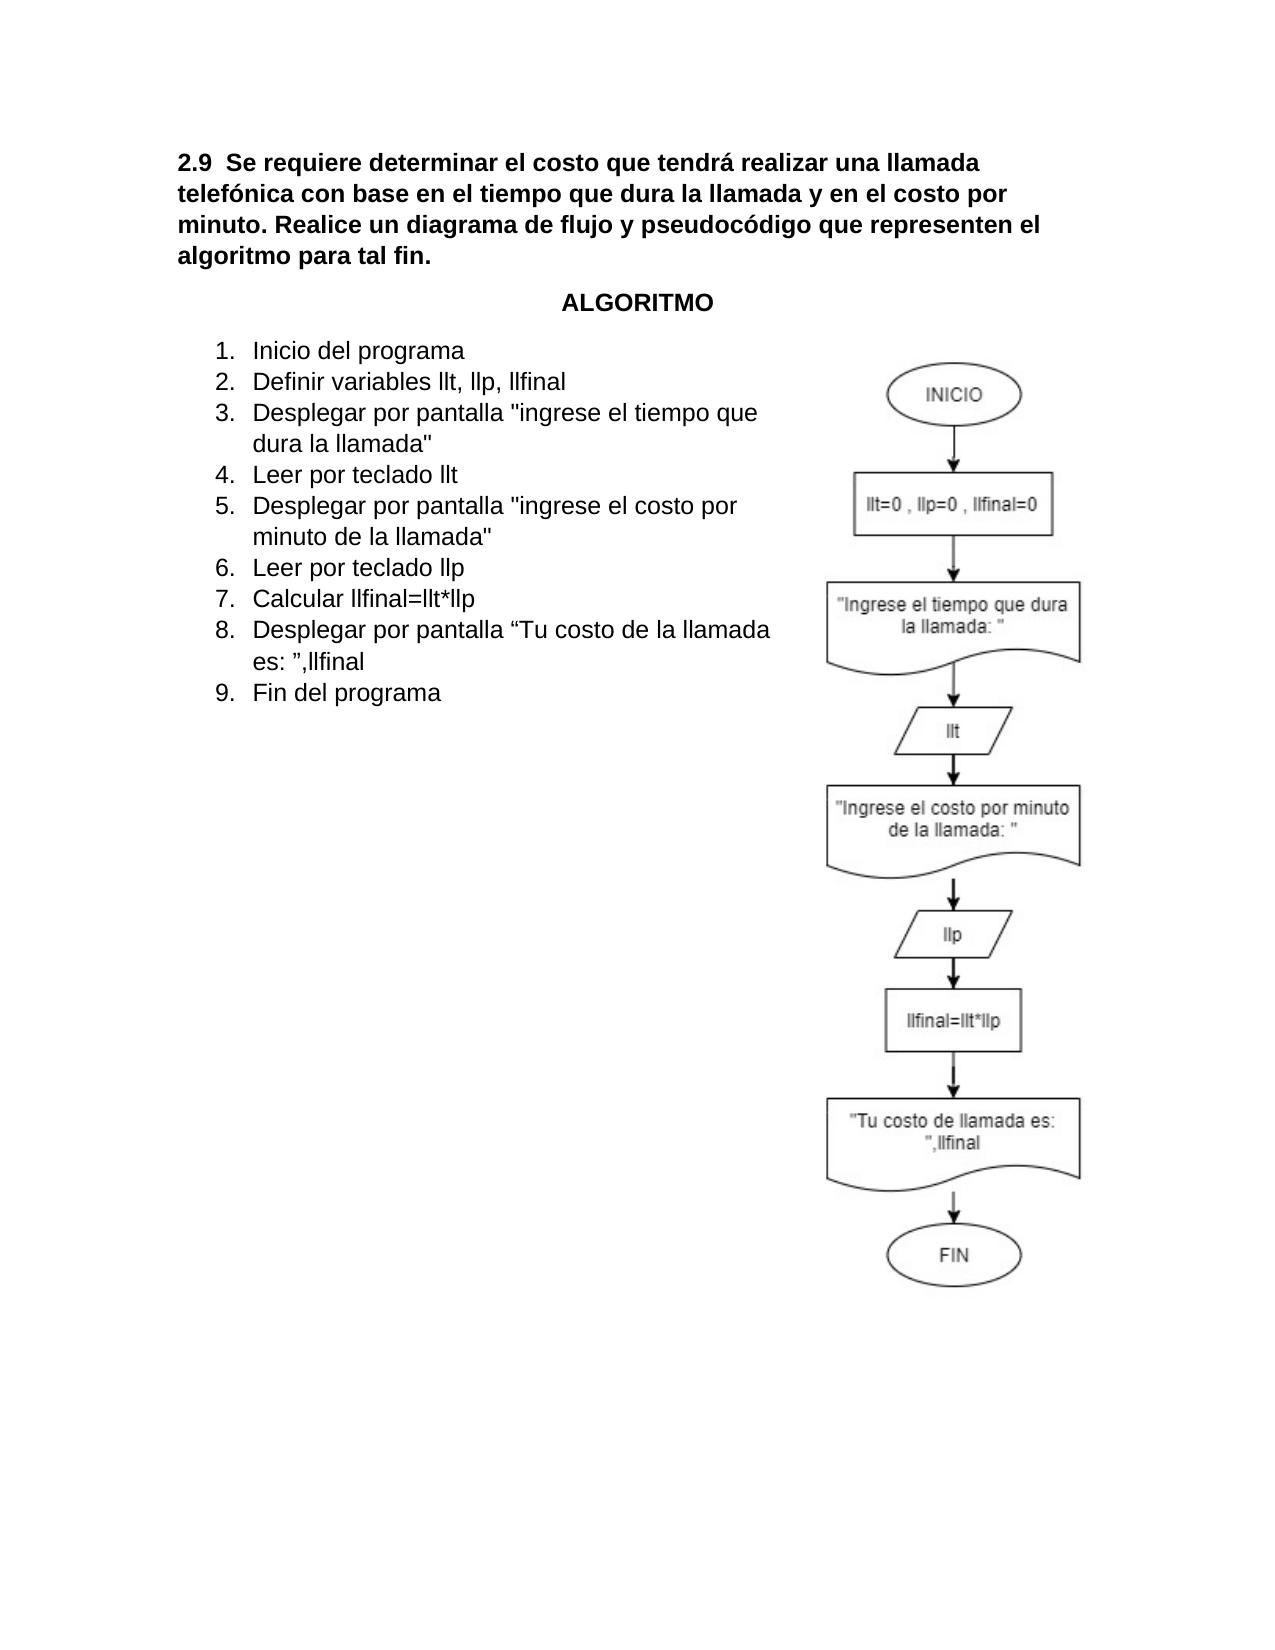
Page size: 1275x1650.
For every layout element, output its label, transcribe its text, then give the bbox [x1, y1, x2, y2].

list Desplegar por pantalla “Tu costo de la llamada es: ”,llfinal [215, 616, 811, 675]
list Inicio del programa [215, 336, 1098, 365]
list Desplegar por pantalla "ingrese el costo por minuto de la llamada" [215, 491, 811, 551]
list Leer por teclado llp [215, 553, 811, 582]
picture [811, 347, 1098, 1303]
list Leer por teclado llt [215, 460, 811, 489]
list Desplegar por pantalla "ingrese el tiempo que dura la llamada" [215, 398, 811, 458]
list Calcular llfinal=llt*llp [215, 584, 811, 613]
text ALGORITMO [177, 288, 1098, 317]
list Definir variables llt, llp, llfinal [215, 367, 811, 396]
list Fin del programa [215, 678, 811, 706]
text 2.9 Se requiere determinar el costo que tendrá realizar una llamada telefónica con base en el tiempo que dura la llamada y en el costo por minuto. Realice un diagrama de flujo y pseudocódigo que representen el algoritmo para tal fin. [177, 148, 1098, 269]
